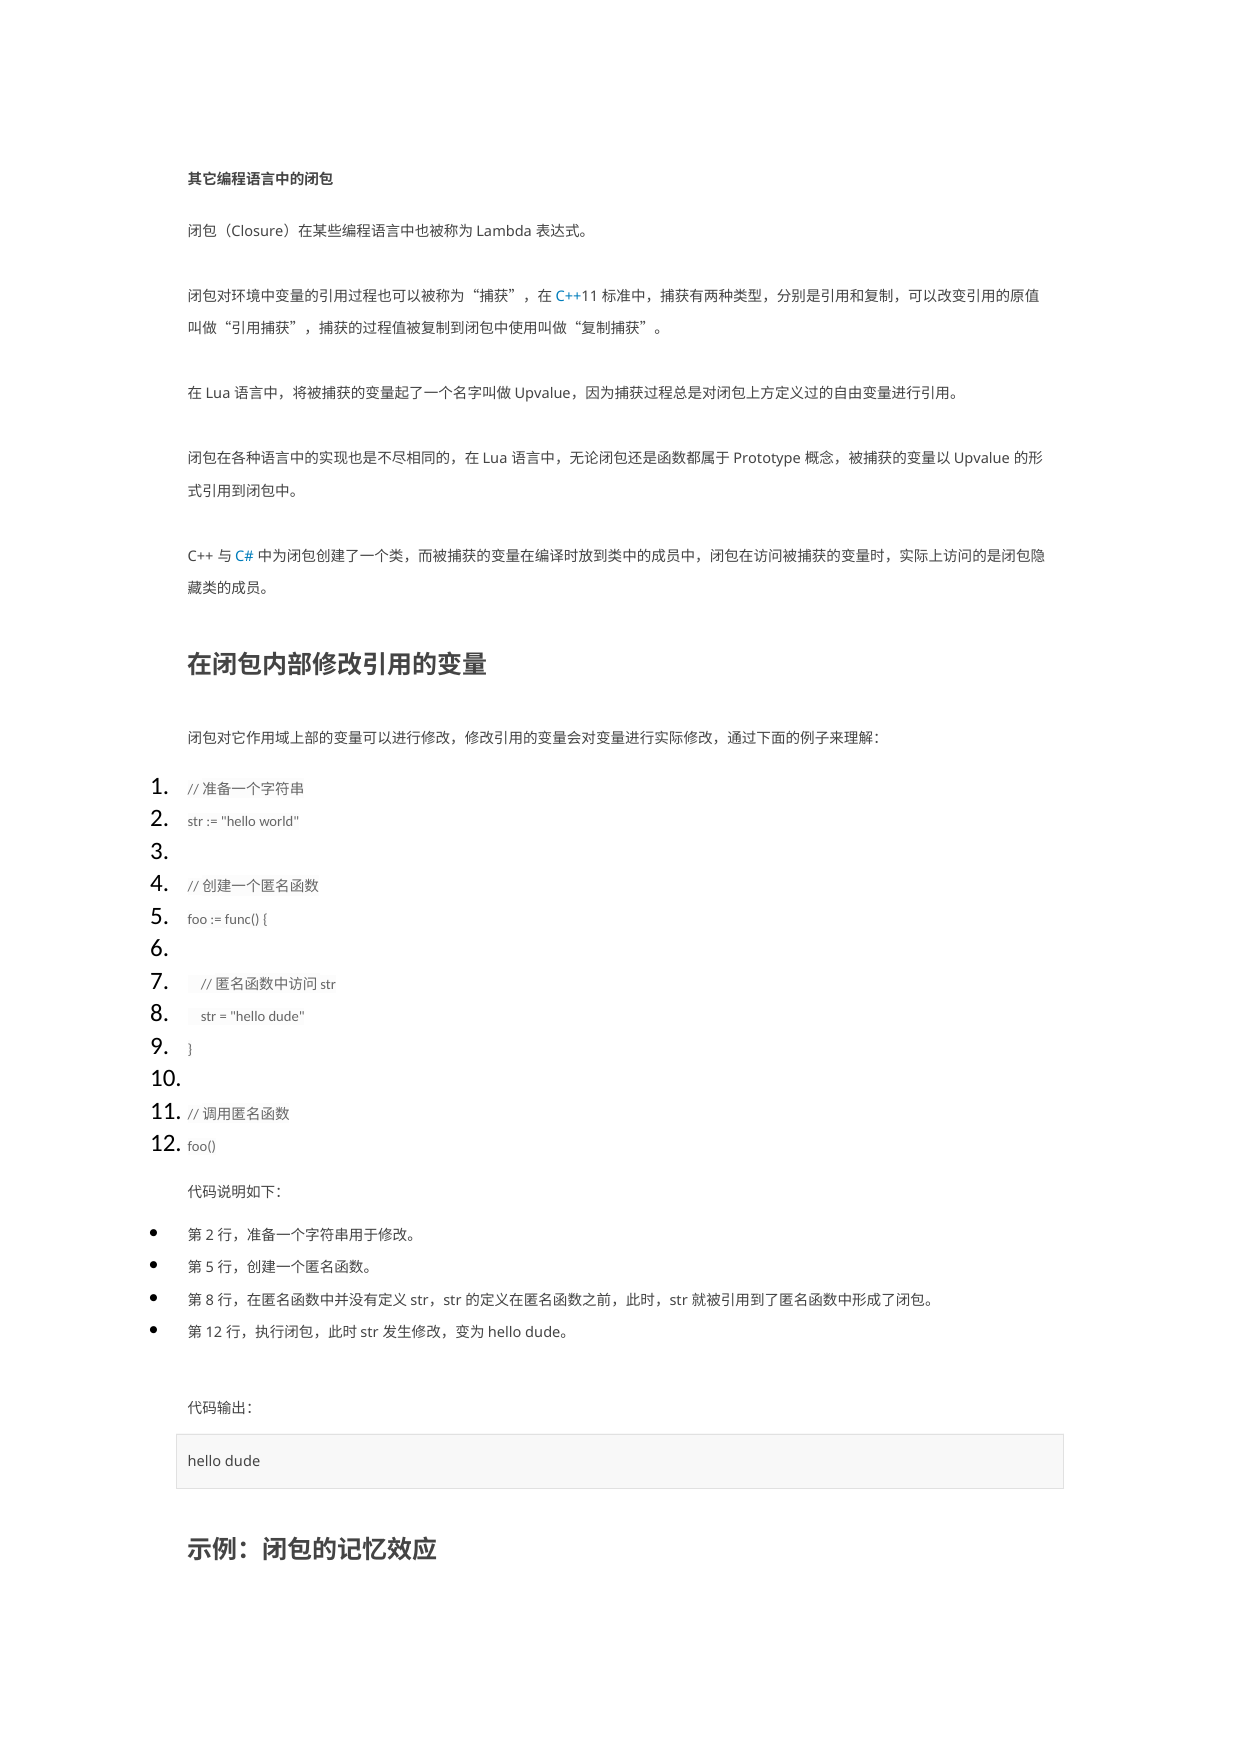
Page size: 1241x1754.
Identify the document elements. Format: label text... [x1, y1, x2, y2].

text 代码说明如下： [187, 1175, 1053, 1207]
text 代码输出： [187, 1358, 1053, 1423]
list 第 2 行，准备一个字符串用于修改。 [150, 1218, 1053, 1250]
picture [574, 292, 581, 299]
list foo() [150, 1127, 1053, 1159]
list 第 8 行，在匿名函数中并没有定义 str，str 的定义在匿名函数之前，此时，str 就被引用到了匿名函数中形成了闭包。 [150, 1283, 1053, 1315]
list } [150, 1029, 1053, 1062]
list str := "hello world" [150, 802, 1053, 834]
subtitle 其它编程语言中的闭包 [187, 162, 1053, 194]
list // 创建一个匿名函数 [150, 867, 1053, 899]
list // 调用匿名函数 [150, 1094, 1053, 1127]
list 第 12 行，执行闭包，此时 str 发生修改，变为 hello dude。 [150, 1315, 1053, 1348]
list str = "hello dude" [150, 997, 1053, 1029]
picture [565, 292, 572, 299]
list // 准备一个字符串 [150, 769, 1053, 802]
list foo := func() { [150, 899, 1053, 932]
list 第 5 行，创建一个匿名函数。 [150, 1250, 1053, 1283]
text 闭包对它作用域上部的变量可以进行修改，修改引用的变量会对变量进行实际修改，通过下面的例子来理解： [187, 721, 1053, 753]
subtitle 示例：闭包的记忆效应 [187, 1515, 1053, 1580]
list // 匿名函数中访问str [150, 964, 1053, 997]
text hello dude [177, 1435, 1063, 1488]
subtitle 在闭包内部修改引用的变量 [187, 630, 1053, 695]
text 闭包（Closure）在某些编程语言中也被称为 Lambda 表达式。 闭包对环境中变量的引用过程也可以被称为“捕获”，在 C++11 标准中，捕获有两种类型，分别是引用和复制，可以改变引用的原值叫做“引用捕获”，捕获的过程值被复制到闭包中使用叫做“复制捕获”。 在 Lua 语言中，将被捕获的变量起了一个名字叫做 Upvalue，因为捕获过程总是对闭包上方定义过的自由变量进行引用。 闭包在各种语言中的实现也是不尽相同的，在 Lua 语言中，无论闭包还是函数都属于 Prototype 概念，被捕获的变量以 Upvalue 的形式引用到闭包中。 C++ 与 C# 中为闭包创建了一个类，而被捕获的变量在编译时放到类中的成员中，闭包在访问被捕获的变量时，实际上访问的是闭包隐藏类的成员。 [187, 213, 1053, 603]
